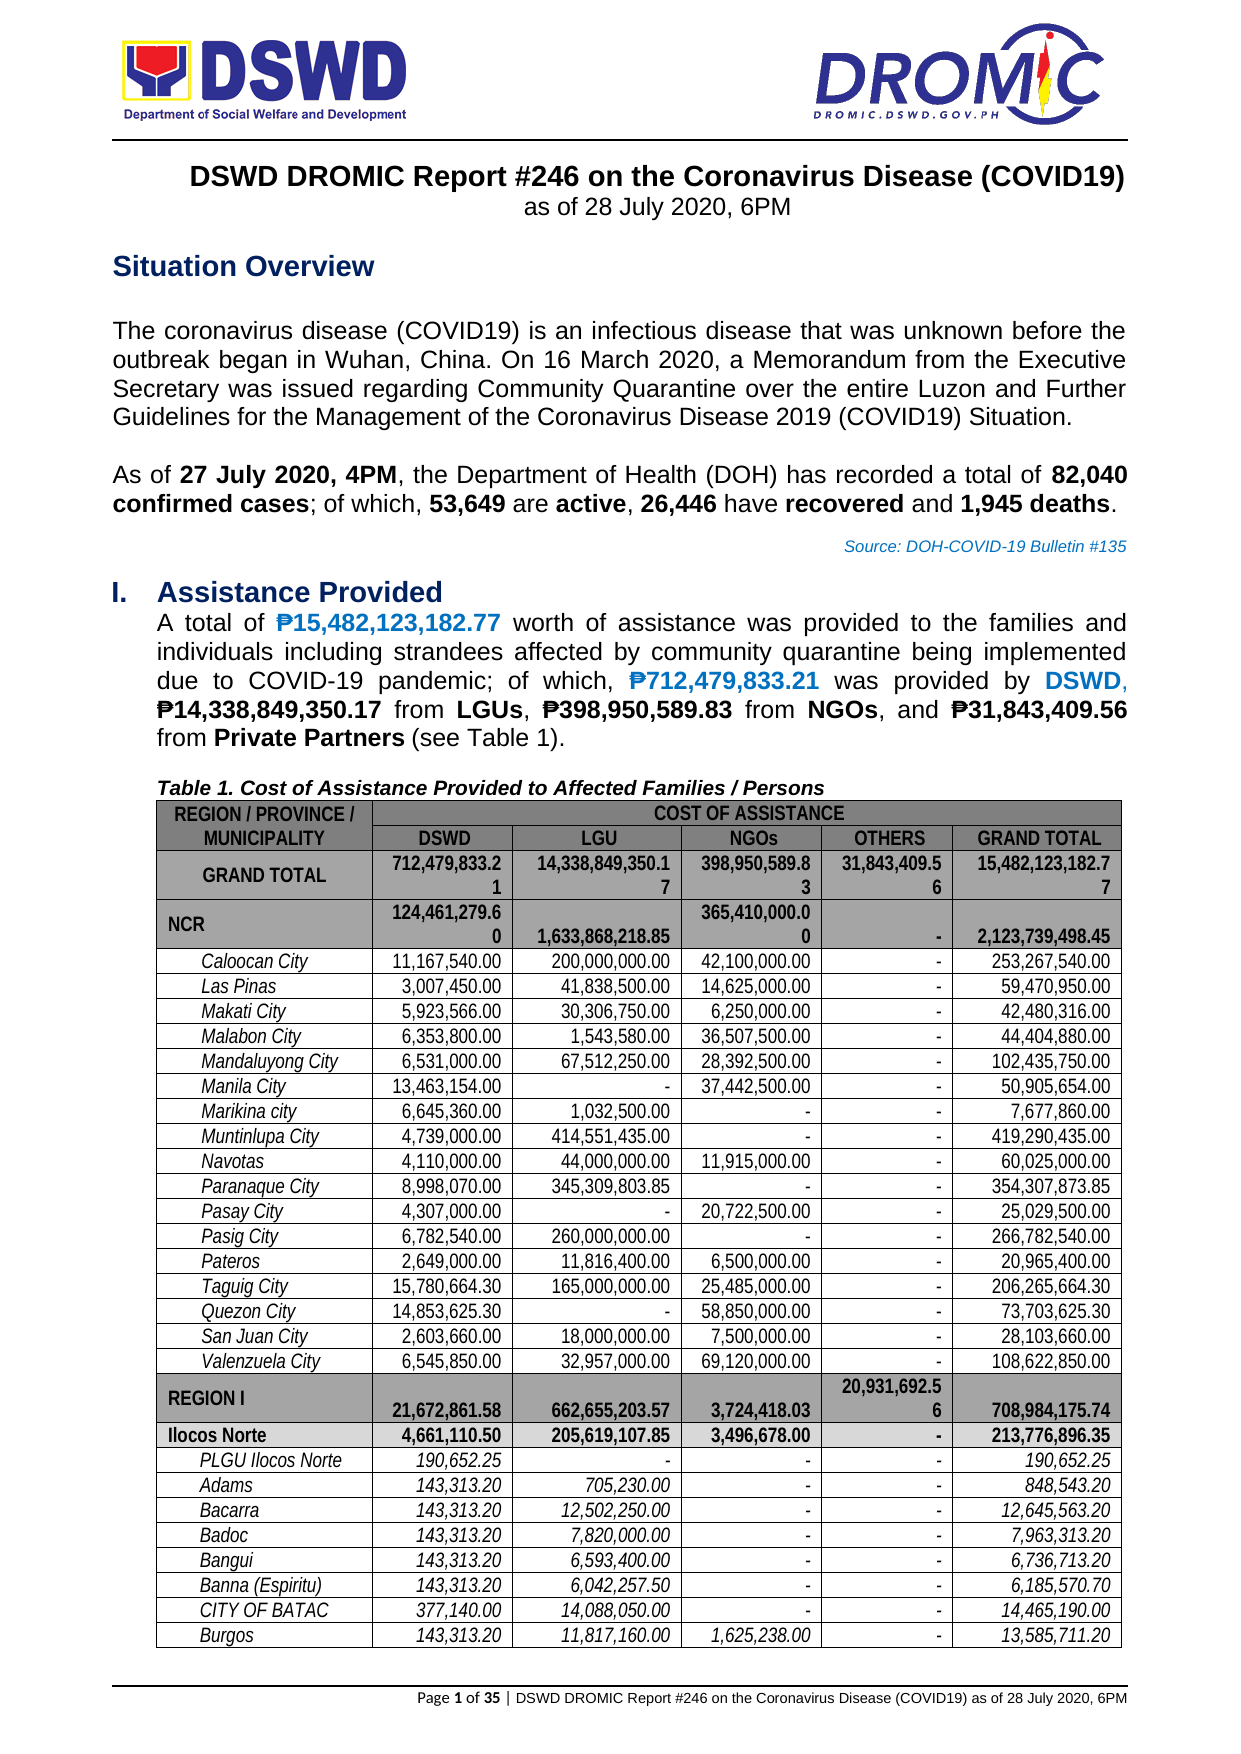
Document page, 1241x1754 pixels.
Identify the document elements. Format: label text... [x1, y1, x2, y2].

table_cell 42,480,316.00 [953, 999, 1121, 1023]
table_cell - [682, 1548, 821, 1572]
table_cell 143,313.20 [373, 1548, 512, 1572]
table_cell Taguig City [157, 1274, 372, 1298]
table_cell Ilocos Norte [157, 1423, 372, 1447]
table_cell 5,923,566.00 [373, 999, 512, 1023]
table_cell - [822, 1299, 952, 1323]
table_cell NCR [157, 900, 372, 948]
table_cell 25,485,000.00 [682, 1274, 821, 1298]
table_cell [157, 1473, 188, 1497]
table_cell 6,042,257.50 [513, 1573, 681, 1597]
table_cell - [822, 1498, 952, 1522]
table_cell 213,776,896.35 [953, 1423, 1121, 1447]
table_cell [157, 1623, 188, 1647]
table_cell 143,313.20 [373, 1498, 512, 1522]
table_cell - [822, 1124, 952, 1148]
table_cell [157, 1548, 188, 1572]
table_cell NGOs [682, 826, 821, 850]
table_cell 7,820,000.00 [513, 1523, 681, 1547]
table_cell - [822, 1448, 952, 1472]
table_cell 345,309,803.85 [513, 1174, 681, 1198]
table_cell 6,531,000.00 [373, 1049, 512, 1073]
table_cell Adams [188, 1473, 372, 1497]
table_cell 36,507,500.00 [682, 1024, 821, 1048]
table_cell 42,100,000.00 [682, 949, 821, 973]
table_cell 206,265,664.30 [953, 1274, 1121, 1298]
table_cell 377,140.00 [373, 1598, 512, 1622]
table_cell 30,306,750.00 [513, 999, 681, 1023]
table_cell Mandaluyong City [157, 1049, 372, 1073]
table_cell 143,313.20 [373, 1573, 512, 1597]
table_cell 1,625,238.00 [682, 1623, 821, 1647]
table_cell - [822, 1598, 952, 1622]
table_cell 108,622,850.00 [953, 1349, 1121, 1373]
table_cell Banna (Espiritu) [188, 1573, 372, 1597]
table_cell - [822, 1423, 952, 1447]
table_cell 73,703,625.30 [953, 1299, 1121, 1323]
table_cell 11,817,160.00 [513, 1623, 681, 1647]
table_cell 6,500,000.00 [682, 1249, 821, 1273]
table_cell 165,000,000.00 [513, 1274, 681, 1298]
table_cell [157, 1598, 188, 1622]
table_cell 20,931,692.56 [822, 1374, 952, 1422]
table_cell GRAND TOTAL [157, 851, 372, 899]
table_cell - [513, 1199, 681, 1223]
table_cell 6,645,360.00 [373, 1099, 512, 1123]
table_cell 662,655,203.57 [513, 1374, 681, 1422]
table_cell 41,838,500.00 [513, 974, 681, 998]
table_cell 1,543,580.00 [513, 1024, 681, 1048]
table_cell - [822, 1548, 952, 1572]
table_cell 37,442,500.00 [682, 1074, 821, 1098]
text Table 1. Cost of Assistance Provided to Affected Families / Persons [112, 776, 1128, 800]
text A total of ₱15,482,123,182.77 worth of assistance was provided to the families and individuals including strandees affected by community quarantine being implemented due to COVID-19 pandemic; of which, ₱712,479,833.21 was provided by DSWD, ₱14,338,849,350.17 from LGUs, ₱398,950,589.83 from NGOs, and ₱31,843,409.56 from Private Partners (see Table 1). [157, 608, 1128, 752]
table_cell 398,950,589.83 [682, 851, 821, 899]
table_cell 143,313.20 [373, 1623, 512, 1647]
text DSWD DROMIC Report #246 on the Coronavirus Disease (COVID19) [112, 159, 1128, 192]
table_cell - [682, 1598, 821, 1622]
table_cell 59,470,950.00 [953, 974, 1121, 998]
table_cell 6,353,800.00 [373, 1024, 512, 1048]
table_cell 4,110,000.00 [373, 1149, 512, 1173]
table_cell 6,545,850.00 [373, 1349, 512, 1373]
picture [781, 23, 1133, 125]
table_cell 354,307,873.85 [953, 1174, 1121, 1198]
table_cell Burgos [188, 1623, 372, 1647]
table_cell 712,479,833.21 [373, 851, 512, 899]
table_cell 414,551,435.00 [513, 1124, 681, 1148]
table_cell 28,103,660.00 [953, 1324, 1121, 1348]
table_cell 2,603,660.00 [373, 1324, 512, 1348]
table_cell - [822, 1174, 952, 1198]
text as of 28 July 2020, 6PM [187, 192, 1128, 221]
table_cell 102,435,750.00 [953, 1049, 1121, 1073]
table_cell 14,338,849,350.17 [513, 851, 681, 899]
table_cell - [822, 949, 952, 973]
list Assistance Provided [111, 575, 1128, 608]
text As of 27 July 2020, 4PM, the Department of Health (DOH) has recorded a total of 82,040 confirmed cases; of which, 53,649 are active, 26,446 have recovered and 1,945 deaths. [112, 460, 1128, 517]
table_cell 20,722,500.00 [682, 1199, 821, 1223]
table_cell 15,482,123,182.77 [953, 851, 1121, 899]
table_cell GRAND TOTAL [953, 826, 1121, 850]
table_cell 7,677,860.00 [953, 1099, 1121, 1123]
table_cell Malabon City [157, 1024, 372, 1048]
table_cell - [822, 1573, 952, 1597]
table_cell DSWD [373, 826, 512, 850]
table_cell Pasig City [157, 1224, 372, 1248]
table_cell 190,652.25 [373, 1448, 512, 1472]
table_cell Quezon City [157, 1299, 372, 1323]
table_cell - [822, 900, 952, 948]
table_cell 28,392,500.00 [682, 1049, 821, 1073]
table_cell 12,645,563.20 [953, 1498, 1121, 1522]
table_cell 44,000,000.00 [513, 1149, 681, 1173]
table_cell Muntinlupa City [157, 1124, 372, 1148]
table_cell - [822, 1274, 952, 1298]
table_cell 266,782,540.00 [953, 1224, 1121, 1248]
table_cell 6,185,570.70 [953, 1573, 1121, 1597]
table_header COST OF ASSISTANCE [373, 801, 1121, 825]
table_cell 2,123,739,498.45 [953, 900, 1121, 948]
picture [112, 37, 416, 125]
table_cell 15,780,664.30 [373, 1274, 512, 1298]
table_cell 50,905,654.00 [953, 1074, 1121, 1098]
table_cell - [822, 1623, 952, 1647]
table_cell 6,250,000.00 [682, 999, 821, 1023]
table_cell 21,672,861.58 [373, 1374, 512, 1422]
table_cell 6,736,713.20 [953, 1548, 1121, 1572]
table_cell 6,593,400.00 [513, 1548, 681, 1572]
table_cell Manila City [157, 1074, 372, 1098]
table_cell 18,000,000.00 [513, 1324, 681, 1348]
table_cell [157, 1448, 188, 1472]
table_cell 14,853,625.30 [373, 1299, 512, 1323]
table_cell - [822, 1523, 952, 1547]
table_cell LGU [513, 826, 681, 850]
table_cell 6,782,540.00 [373, 1224, 512, 1248]
table_cell Bangui [188, 1548, 372, 1572]
table_cell Pateros [157, 1249, 372, 1273]
table_cell - [682, 1523, 821, 1547]
table_cell 3,007,450.00 [373, 974, 512, 998]
table_cell - [682, 1174, 821, 1198]
table_cell - [682, 1498, 821, 1522]
table_cell [157, 1523, 188, 1547]
table_cell OTHERS [822, 826, 952, 850]
table_cell - [822, 1099, 952, 1123]
table_cell 1,032,500.00 [513, 1099, 681, 1123]
text Situation Overview [112, 249, 1128, 282]
table_cell 4,661,110.50 [373, 1423, 512, 1447]
table_cell 708,984,175.74 [953, 1374, 1121, 1422]
table_cell 44,404,880.00 [953, 1024, 1121, 1048]
table_cell 4,739,000.00 [373, 1124, 512, 1148]
table_cell - [822, 1199, 952, 1223]
table_cell - [822, 1473, 952, 1497]
table_cell - [682, 1448, 821, 1472]
table_cell 31,843,409.56 [822, 851, 952, 899]
table_cell 11,915,000.00 [682, 1149, 821, 1173]
table_cell Makati City [157, 999, 372, 1023]
table_cell 14,465,190.00 [953, 1598, 1121, 1622]
table_cell 848,543.20 [953, 1473, 1121, 1497]
table_cell [157, 1498, 188, 1522]
table_cell - [822, 1349, 952, 1373]
table_cell Valenzuela City [157, 1349, 372, 1373]
table_cell Las Pinas [157, 974, 372, 998]
table_cell Bacarra [188, 1498, 372, 1522]
table_cell - [682, 1224, 821, 1248]
table_cell [157, 1573, 188, 1597]
table_cell 60,025,000.00 [953, 1149, 1121, 1173]
table_cell 2,649,000.00 [373, 1249, 512, 1273]
table_cell 11,816,400.00 [513, 1249, 681, 1273]
table_cell 3,496,678.00 [682, 1423, 821, 1447]
table_cell Marikina city [157, 1099, 372, 1123]
table_cell PLGU Ilocos Norte [188, 1448, 372, 1472]
table_cell 8,998,070.00 [373, 1174, 512, 1198]
table_cell 3,724,418.03 [682, 1374, 821, 1422]
text The coronavirus disease (COVID19) is an infectious disease that was unknown before the outbreak began in Wuhan, China. On 16 March 2020, a Memorandum from the Executive Secretary was issued regarding Community Quarantine over the entire Luzon and Further Guidelines for the Management of the Coronavirus Disease 2019 (COVID19) Situation. [112, 316, 1128, 431]
table_cell 705,230.00 [513, 1473, 681, 1497]
table_cell 58,850,000.00 [682, 1299, 821, 1323]
table_header REGION / PROVINCE / MUNICIPALITY [157, 801, 372, 850]
table_cell 1,633,868,218.85 [513, 900, 681, 948]
table_cell 13,585,711.20 [953, 1623, 1121, 1647]
table_cell - [682, 1573, 821, 1597]
table_cell - [682, 1099, 821, 1123]
table_cell - [513, 1074, 681, 1098]
table_cell 14,088,050.00 [513, 1598, 681, 1622]
table_cell 13,463,154.00 [373, 1074, 512, 1098]
table_cell Badoc [188, 1523, 372, 1547]
table_cell 143,313.20 [373, 1523, 512, 1547]
table_cell 11,167,540.00 [373, 949, 512, 973]
table_cell - [822, 1224, 952, 1248]
table_cell - [822, 1024, 952, 1048]
table_cell 69,120,000.00 [682, 1349, 821, 1373]
table_cell 25,029,500.00 [953, 1199, 1121, 1223]
table_cell 67,512,250.00 [513, 1049, 681, 1073]
table_cell - [822, 1074, 952, 1098]
table_cell 12,502,250.00 [513, 1498, 681, 1522]
table_cell 253,267,540.00 [953, 949, 1121, 973]
table_cell 14,625,000.00 [682, 974, 821, 998]
table_cell 200,000,000.00 [513, 949, 681, 973]
table_cell 124,461,279.60 [373, 900, 512, 948]
table_cell 143,313.20 [373, 1473, 512, 1497]
table_cell - [822, 1149, 952, 1173]
text Source: DOH-COVID-19 Bulletin #135 [112, 536, 1128, 556]
table_cell - [513, 1448, 681, 1472]
table_cell 7,500,000.00 [682, 1324, 821, 1348]
table_cell - [822, 1049, 952, 1073]
table_cell - [822, 974, 952, 998]
table_cell REGION I [157, 1374, 372, 1422]
table_cell San Juan City [157, 1324, 372, 1348]
table_cell - [822, 1249, 952, 1273]
table_cell 32,957,000.00 [513, 1349, 681, 1373]
table_cell - [822, 999, 952, 1023]
table_cell - [682, 1124, 821, 1148]
table_cell 205,619,107.85 [513, 1423, 681, 1447]
table_cell Paranaque City [157, 1174, 372, 1198]
table_cell - [822, 1324, 952, 1348]
table_cell 419,290,435.00 [953, 1124, 1121, 1148]
table_cell - [682, 1473, 821, 1497]
table_cell 4,307,000.00 [373, 1199, 512, 1223]
table_cell 260,000,000.00 [513, 1224, 681, 1248]
table_cell Navotas [157, 1149, 372, 1173]
table_cell Caloocan City [157, 949, 372, 973]
table_cell 7,963,313.20 [953, 1523, 1121, 1547]
table_cell 365,410,000.00 [682, 900, 821, 948]
table_cell 190,652.25 [953, 1448, 1121, 1472]
table_cell Pasay City [157, 1199, 372, 1223]
table_cell CITY OF BATAC [188, 1598, 372, 1622]
table_cell 20,965,400.00 [953, 1249, 1121, 1273]
table_cell - [513, 1299, 681, 1323]
